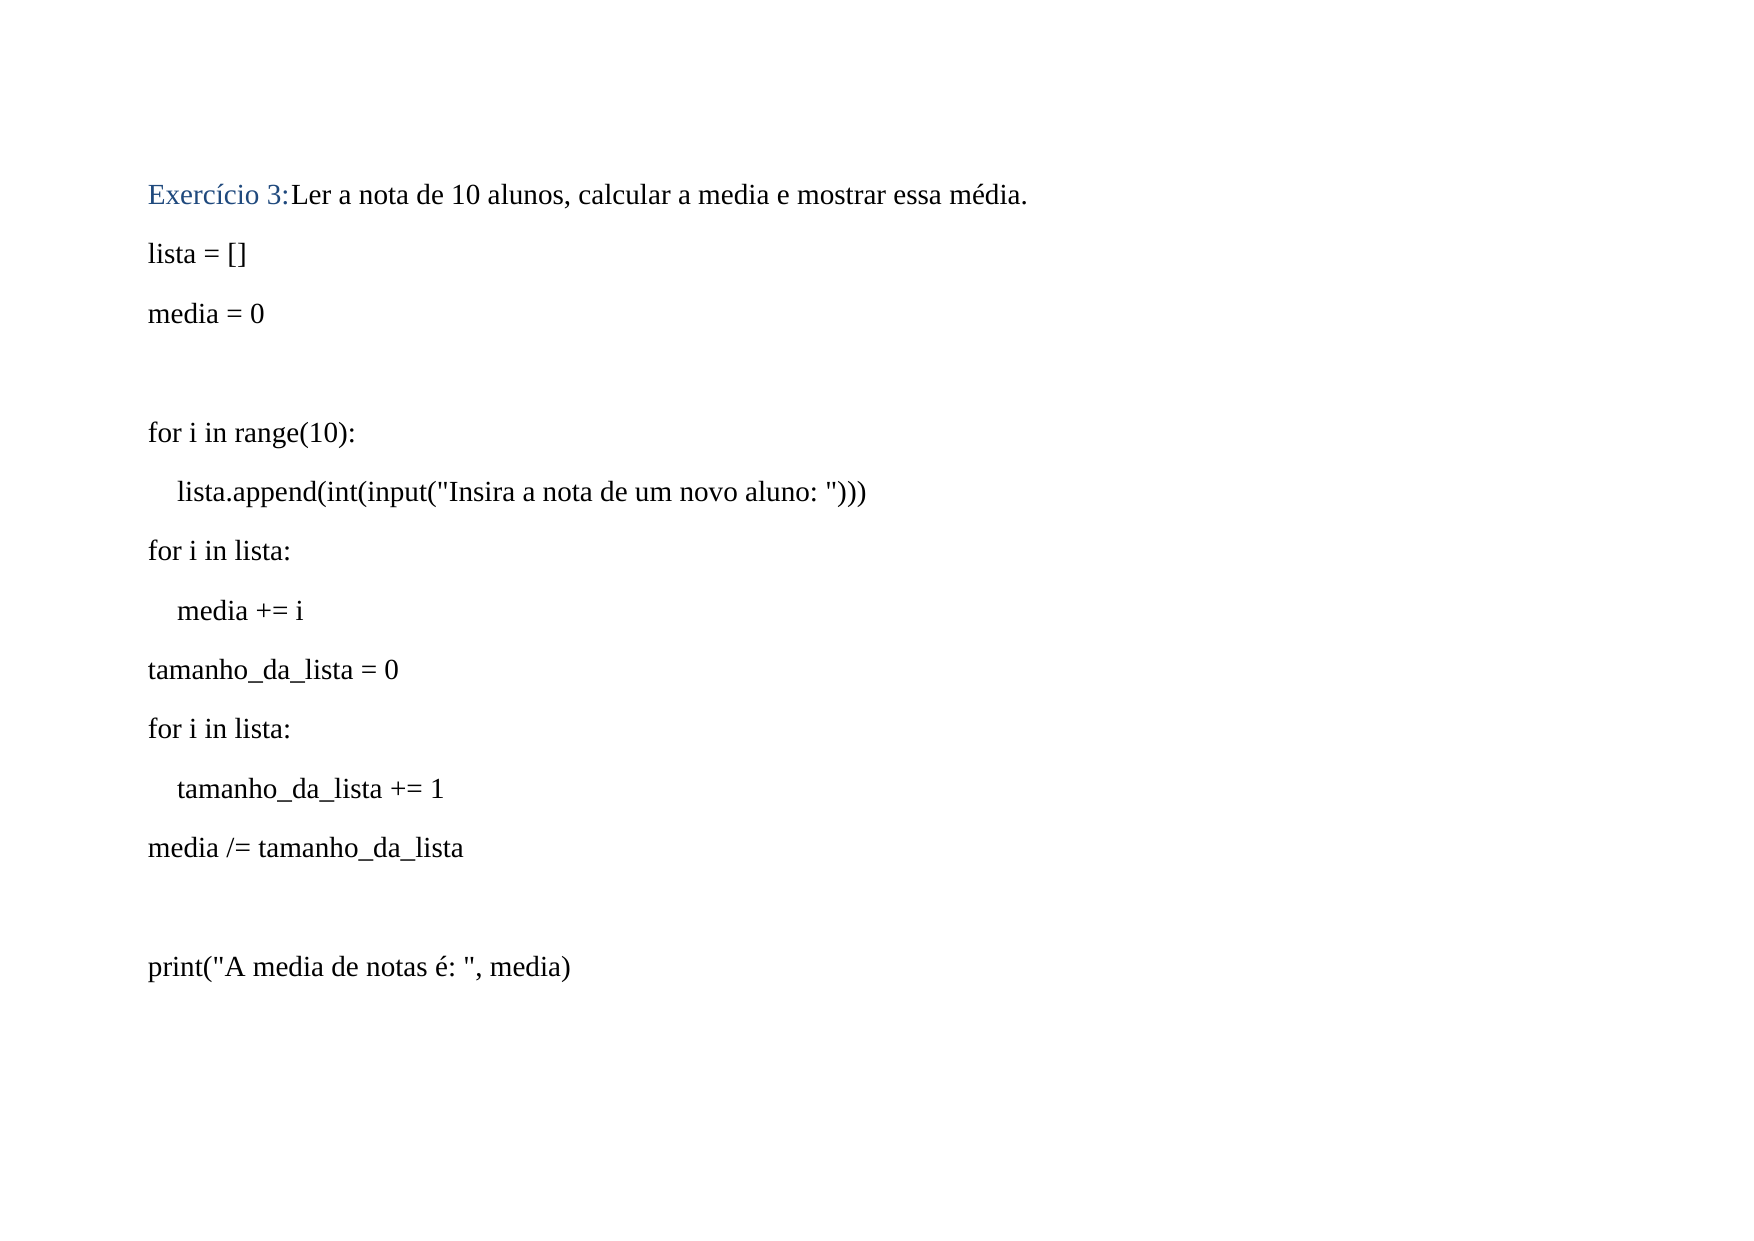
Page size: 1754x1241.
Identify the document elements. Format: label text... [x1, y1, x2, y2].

text tamanho_da_lista += 1 [148, 771, 1606, 804]
text media = 0 [148, 296, 1606, 329]
text for i in lista: [148, 712, 1606, 745]
text media += i [148, 593, 1606, 626]
text print("A media de notas é: ", media) [148, 949, 1606, 983]
text for i in range(10): [148, 415, 1606, 448]
text media /= tamanho_da_lista [148, 830, 1606, 864]
text lista = [] [148, 237, 1606, 270]
text lista.append(int(input("Insira a nota de um novo aluno: "))) [148, 474, 1606, 508]
text for i in lista: [148, 533, 1606, 567]
text tamanho_da_lista = 0 [148, 652, 1606, 686]
text Exercício 3: Ler a nota de 10 alunos, calcular a media e mostrar essa média. [148, 177, 1606, 211]
